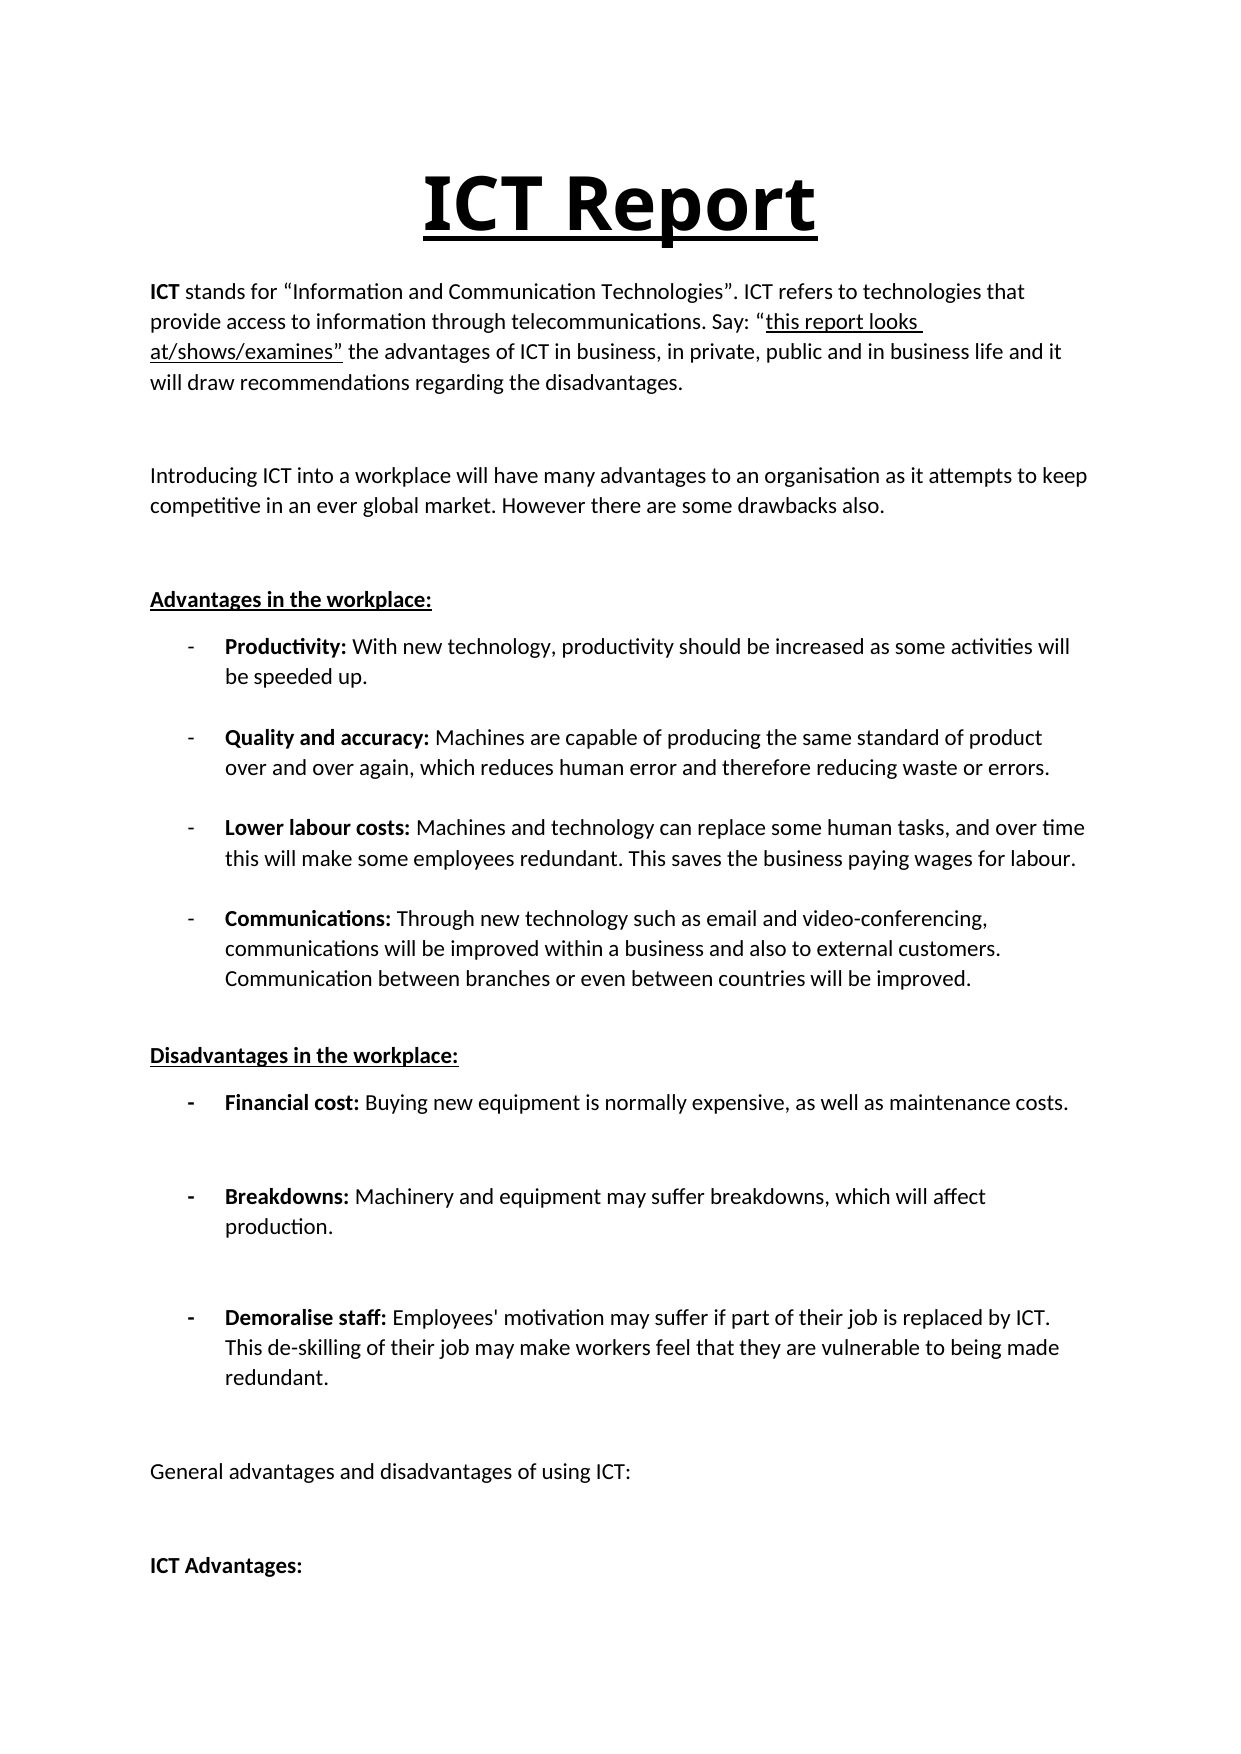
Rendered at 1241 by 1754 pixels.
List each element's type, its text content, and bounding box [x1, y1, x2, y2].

list Breakdowns: Machinery and equipment may suffer breakdowns, which will affect production. [187, 1182, 1090, 1240]
text ICT Advantages: [150, 1551, 1090, 1579]
list Financial cost: Buying new equipment is normally expensive, as well as maintenance costs. [187, 1088, 1090, 1116]
text Introducing ICT into a workplace will have many advantages to an organisation as it attempts to keep competitive in an ever global market. However there are some drawbacks also. [150, 461, 1090, 519]
text Disadvantages in the workplace: [150, 1042, 1090, 1069]
list Demoralise staff: Employees' motivation may suffer if part of their job is replaced by ICT. This de-skilling of their job may make workers feel that they are vulnerable to being made redundant. [187, 1303, 1090, 1391]
text ICT stands for “Information and Communication Technologies”. ICT refers to technologies that provide access to information through telecommunications. Say: “this report looks at/shows/examines” the advantages of ICT in business, in private, public and in business life and it will draw recommendations regarding the disadvantages. [150, 277, 1090, 396]
list Productivity: With new technology, productivity should be increased as some activities will be speeded up. [187, 632, 1090, 690]
text General advantages and disadvantages of using ICT: [150, 1457, 1090, 1485]
list Communications: Through new technology such as email and video-conferencing, communications will be improved within a business and also to external customers. Communication between branches or even between countries will be improved. [187, 904, 1090, 992]
list Lower labour costs: Machines and technology can replace some human tasks, and over time this will make some employees redundant. This saves the business paying wages for labour. [187, 813, 1090, 872]
text Advantages in the workplace: [150, 585, 1090, 613]
list Quality and accuracy: Machines are capable of producing the same standard of product over and over again, which reduces human error and therefore reducing waste or errors. [187, 723, 1090, 781]
text ICT Report [150, 150, 1090, 252]
